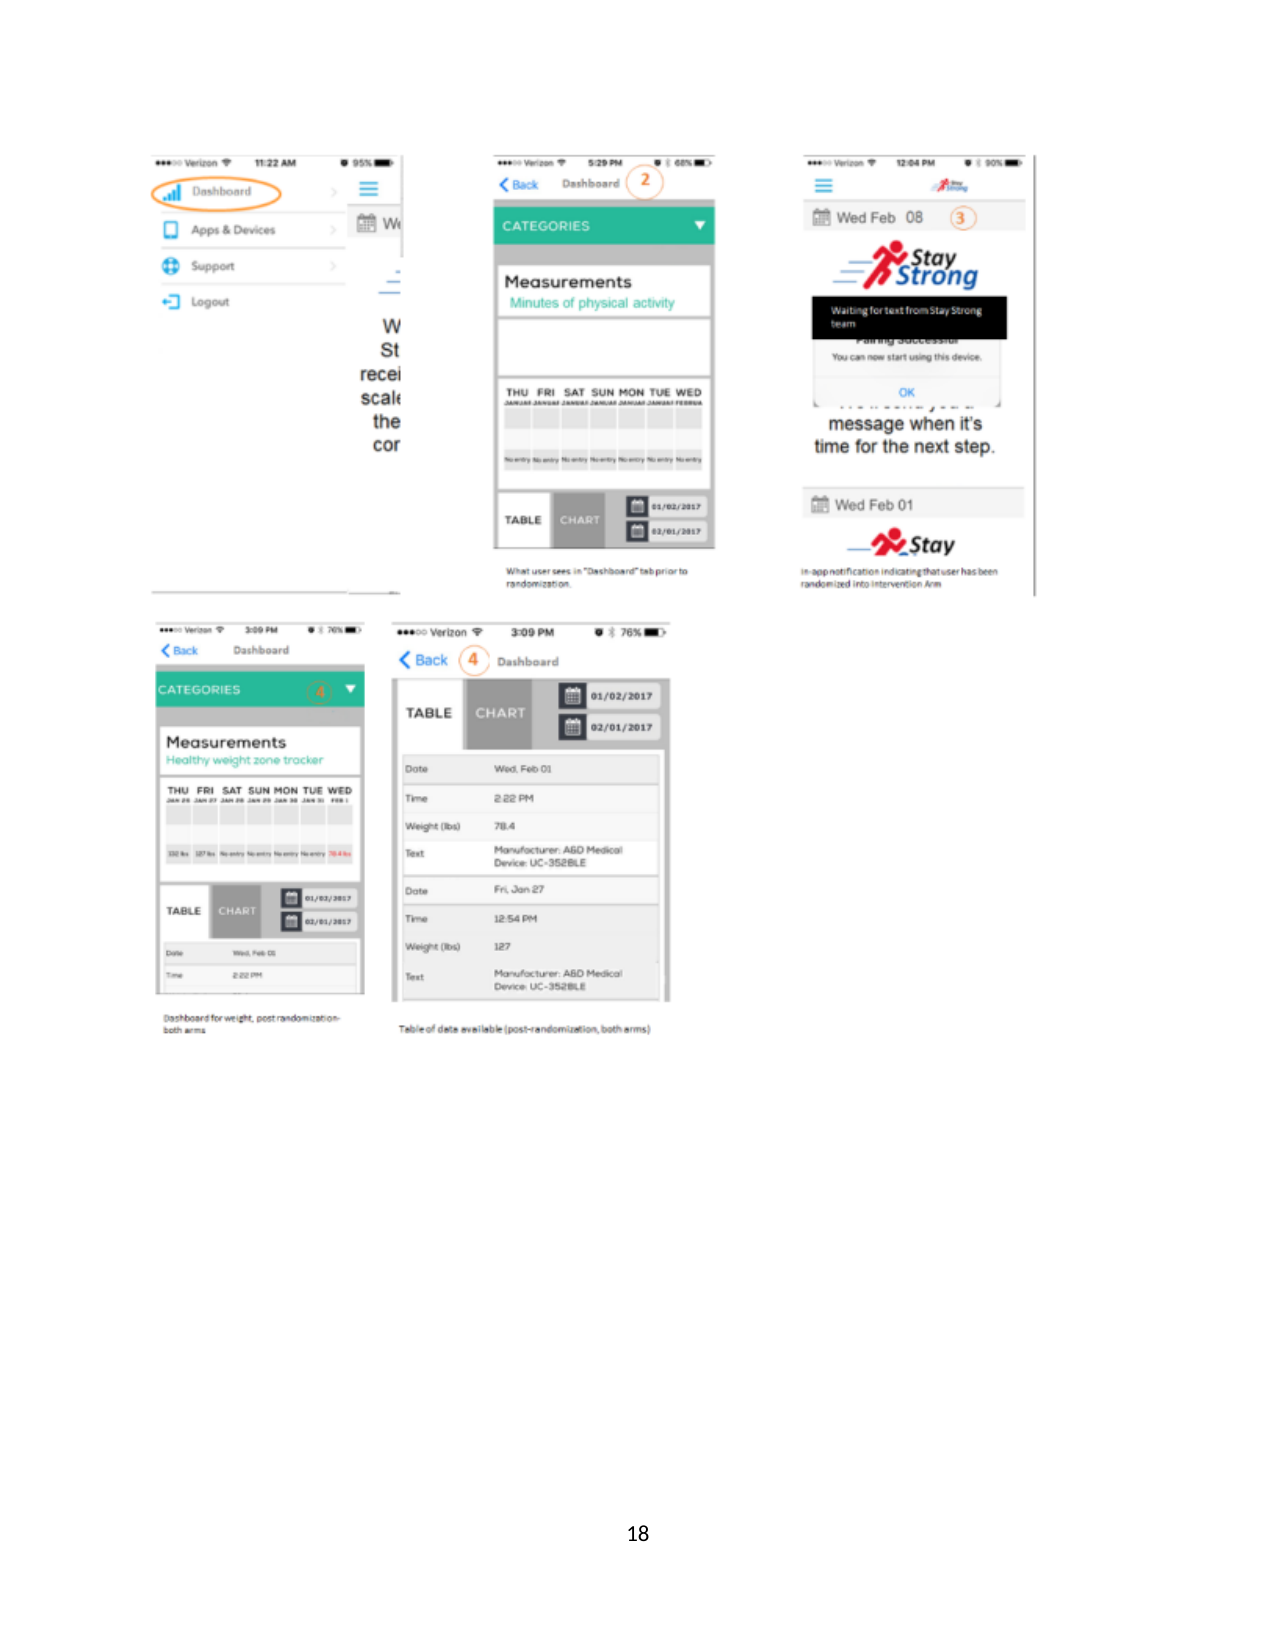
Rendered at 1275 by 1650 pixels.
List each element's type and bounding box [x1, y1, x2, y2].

picture [154, 619, 689, 1046]
picture [150, 150, 1039, 601]
